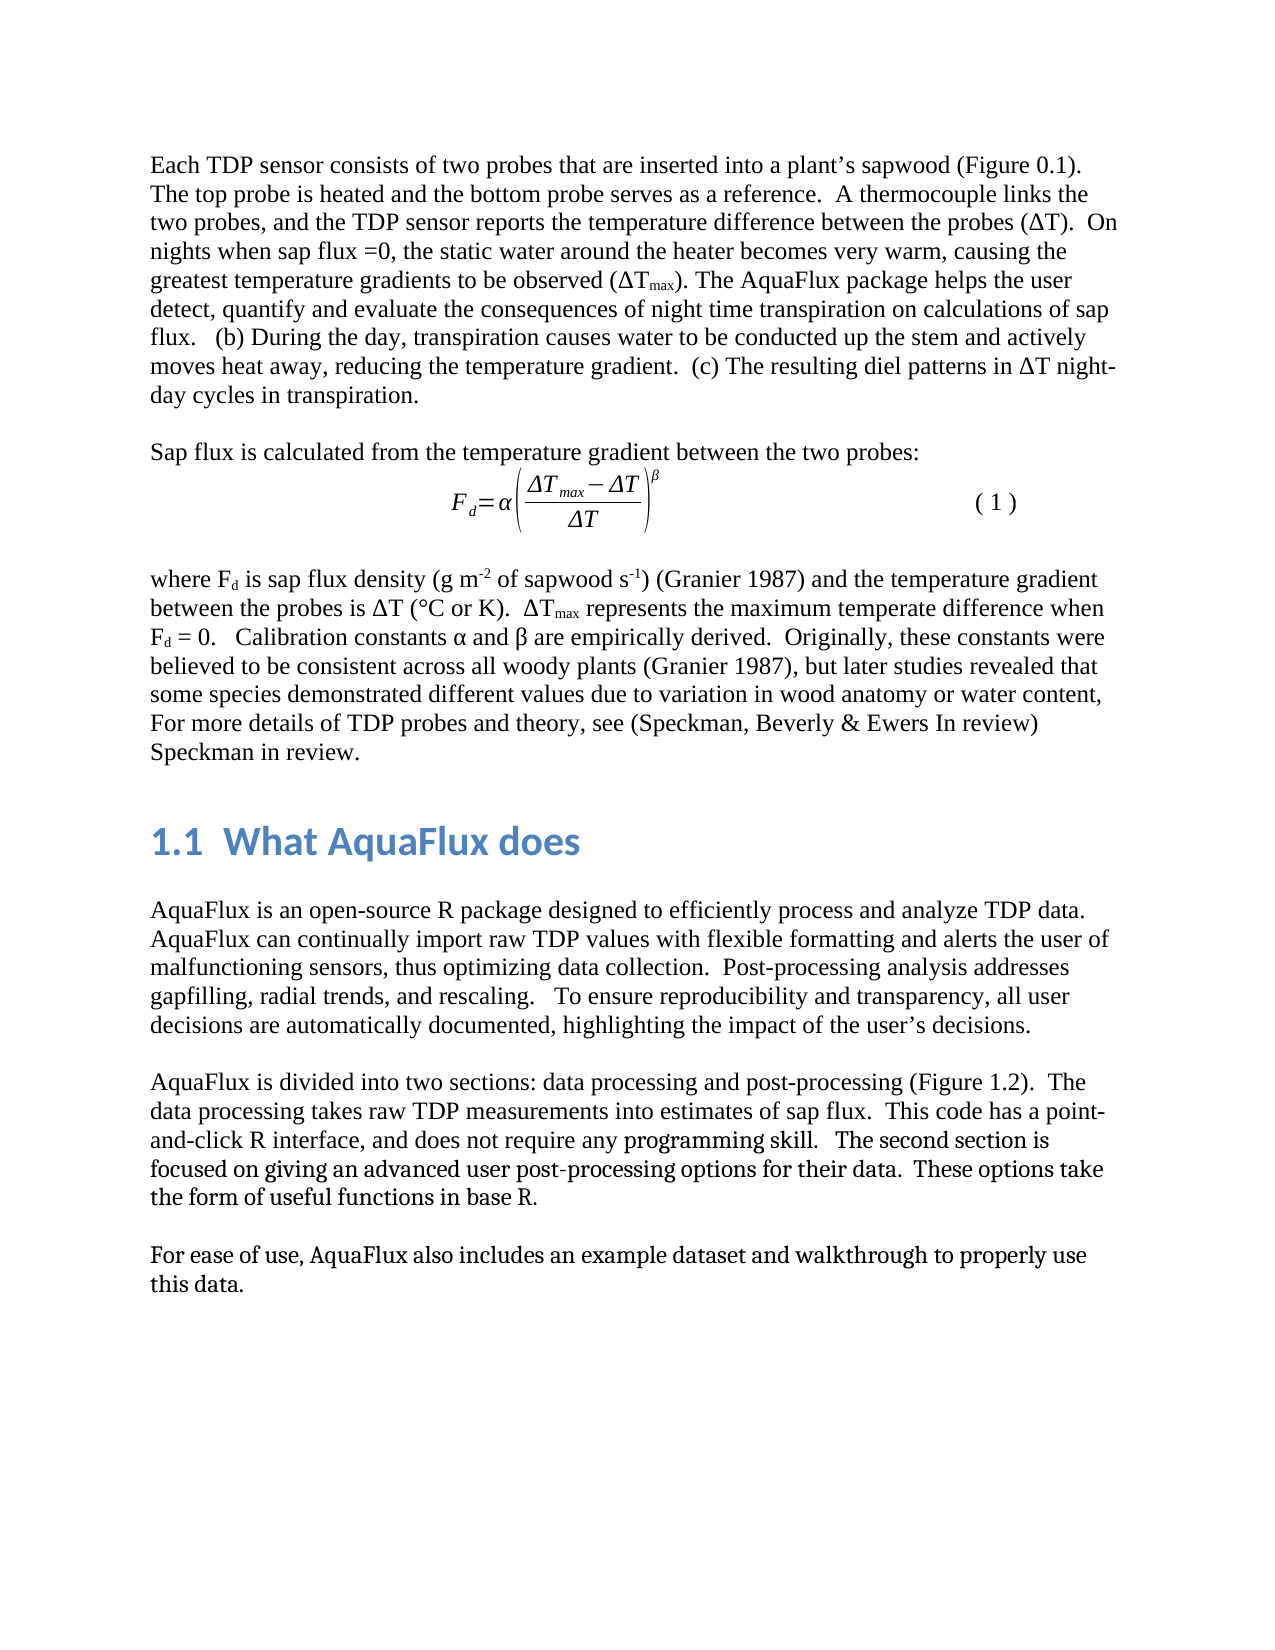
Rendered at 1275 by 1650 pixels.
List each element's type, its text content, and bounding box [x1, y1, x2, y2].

text Sap flux is calculated from the temperature gradient between the two probes: [150, 437, 1125, 466]
text ( 1 ) [300, 466, 1125, 536]
subtitle What AquaFlux does [150, 815, 1125, 866]
text AquaFlux is divided into two sections: data processing and post-processing (Figure 1.2). The data processing takes raw TDP measurements into estimates of sap flux. This code has a point-and-click R interface, and does not require any programming skill. The second section is focused on giving an advanced user post-processing options for their data. These options take the form of useful functions in base R. [150, 1067, 1125, 1212]
text Each TDP sensor consists of two probes that are inserted into a plant’s sapwood (Figure 0.1). The top probe is heated and the bottom probe serves as a reference. A thermocouple links the two probes, and the TDP sensor reports the temperature difference between the probes (ΔT). On nights when sap flux =0, the static water around the heater becomes very warm, causing the greatest temperature gradients to be observed (ΔTmax). The AquaFlux package helps the user detect, quantify and evaluate the consequences of night time transpiration on calculations of sap flux. (b) During the day, transpiration causes water to be conducted up the stem and actively moves heat away, reducing the temperature gradient. (c) The resulting diel patterns in ΔT night-day cycles in transpiration. [150, 150, 1125, 409]
text AquaFlux is an open-source R package designed to efficiently process and analyze TDP data. AquaFlux can continually import raw TDP values with flexible formatting and alerts the user of malfunctioning sensors, thus optimizing data collection. Post-processing analysis addresses gapfilling, radial trends, and rescaling. To ensure reproducibility and transparency, all user decisions are automatically documented, highlighting the impact of the user’s decisions. [150, 895, 1125, 1039]
text For ease of use, AquaFlux also includes an example dataset and walkthrough to properly use this data. [150, 1241, 1125, 1298]
text where Fd is sap flux density (g m-2 of sapwood s-1) (Granier 1987) and the temperature gradient between the probes is ΔT (°C or K). ΔTmax represents the maximum temperate difference when Fd = 0. Calibration constants α and β are empirically derived. Originally, these constants were believed to be consistent across all woody plants (Granier 1987), but later studies revealed that some species demonstrated different values due to variation in wood anatomy or water content, For more details of TDP probes and theory, see (Speckman, Beverly & Ewers In review) Speckman in review. [150, 564, 1125, 766]
